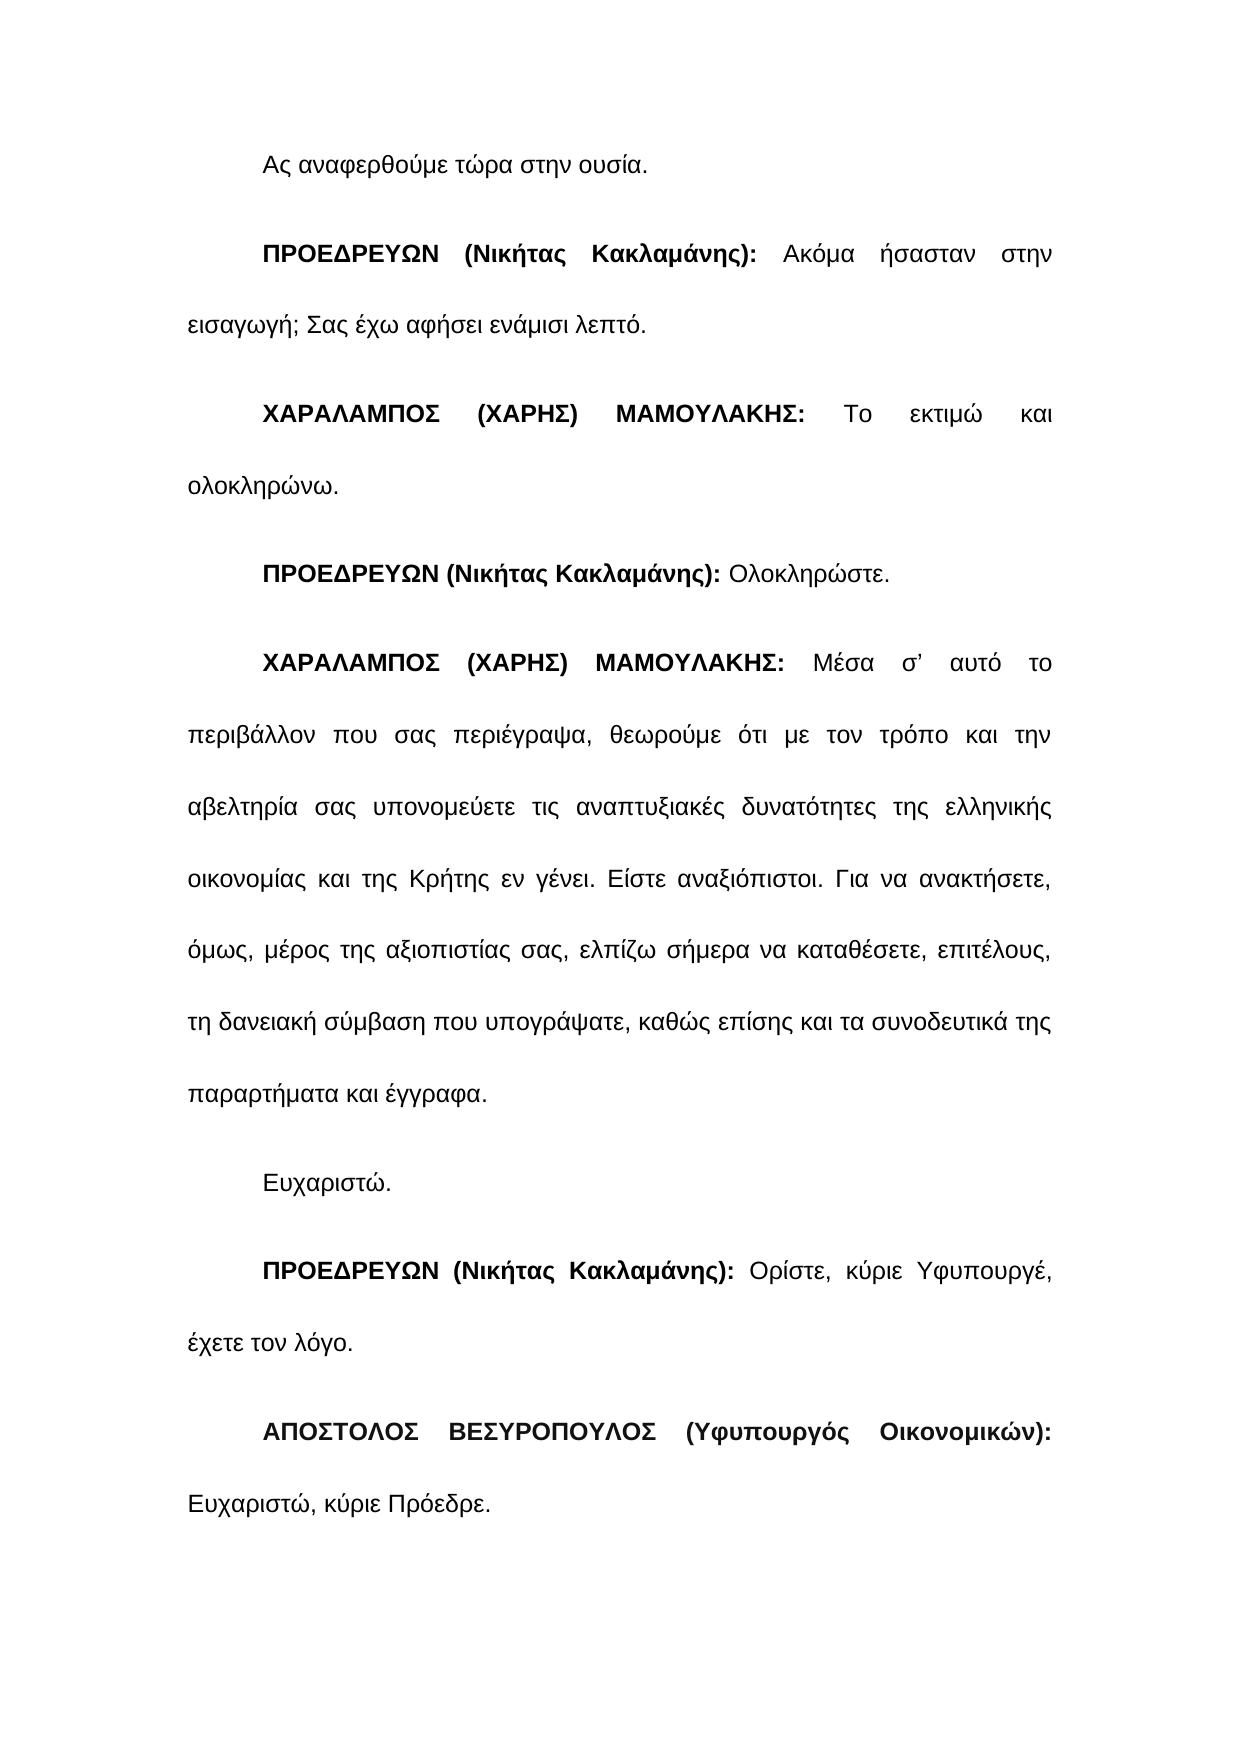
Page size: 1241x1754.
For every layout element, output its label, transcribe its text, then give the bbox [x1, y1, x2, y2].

text Ας αναφερθούμε τώρα στην ουσία. [187, 150, 1053, 179]
text ΧΑΡΑΛΑΜΠΟΣ (ΧΑΡΗΣ) ΜΑΜΟΥΛΑΚΗΣ: Μέσα σ’ αυτό το περιβάλλον που σας περιέγραψα, θεωρούμε ότι με τον τρόπο και την αβελτηρία σας υπονομεύετε τις αναπτυξιακές δυνατότητες της ελληνικής οικονομίας και της Κρήτης εν γένει. Είστε αναξιόπιστοι. Για να ανακτήσετε, όμως, μέρος της αξιοπιστίας σας, ελπίζω σήμερα να καταθέσετε, επιτέλους, τη δανειακή σύμβαση που υπογράψατε, καθώς επίσης και τα συνοδευτικά της παραρτήματα και έγγραφα. [187, 648, 1053, 1108]
text ΑΠΟΣΤΟΛΟΣ ΒΕΣΥΡΟΠΟΥΛΟΣ (Υφυπουργός Οικονομικών): Ευχαριστώ, κύριε Πρόεδρε. [187, 1417, 1053, 1517]
text ΠΡΟΕΔΡΕΥΩΝ (Νικήτας Κακλαμάνης): Ορίστε, κύριε Υφυπουργέ, έχετε τον λόγο. [187, 1256, 1053, 1357]
text ΧΑΡΑΛΑΜΠΟΣ (ΧΑΡΗΣ) ΜΑΜΟΥΛΑΚΗΣ: Το εκτιμώ και ολοκληρώνω. [187, 399, 1053, 499]
text Ευχαριστώ. [187, 1168, 1053, 1196]
text ΠΡΟΕΔΡΕΥΩΝ (Νικήτας Κακλαμάνης): Ολοκληρώστε. [187, 559, 1053, 588]
text ΠΡΟΕΔΡΕΥΩΝ (Νικήτας Κακλαμάνης): Ακόμα ήσασταν στην εισαγωγή; Σας έχω αφήσει ενάμισι λεπτό. [187, 238, 1053, 339]
